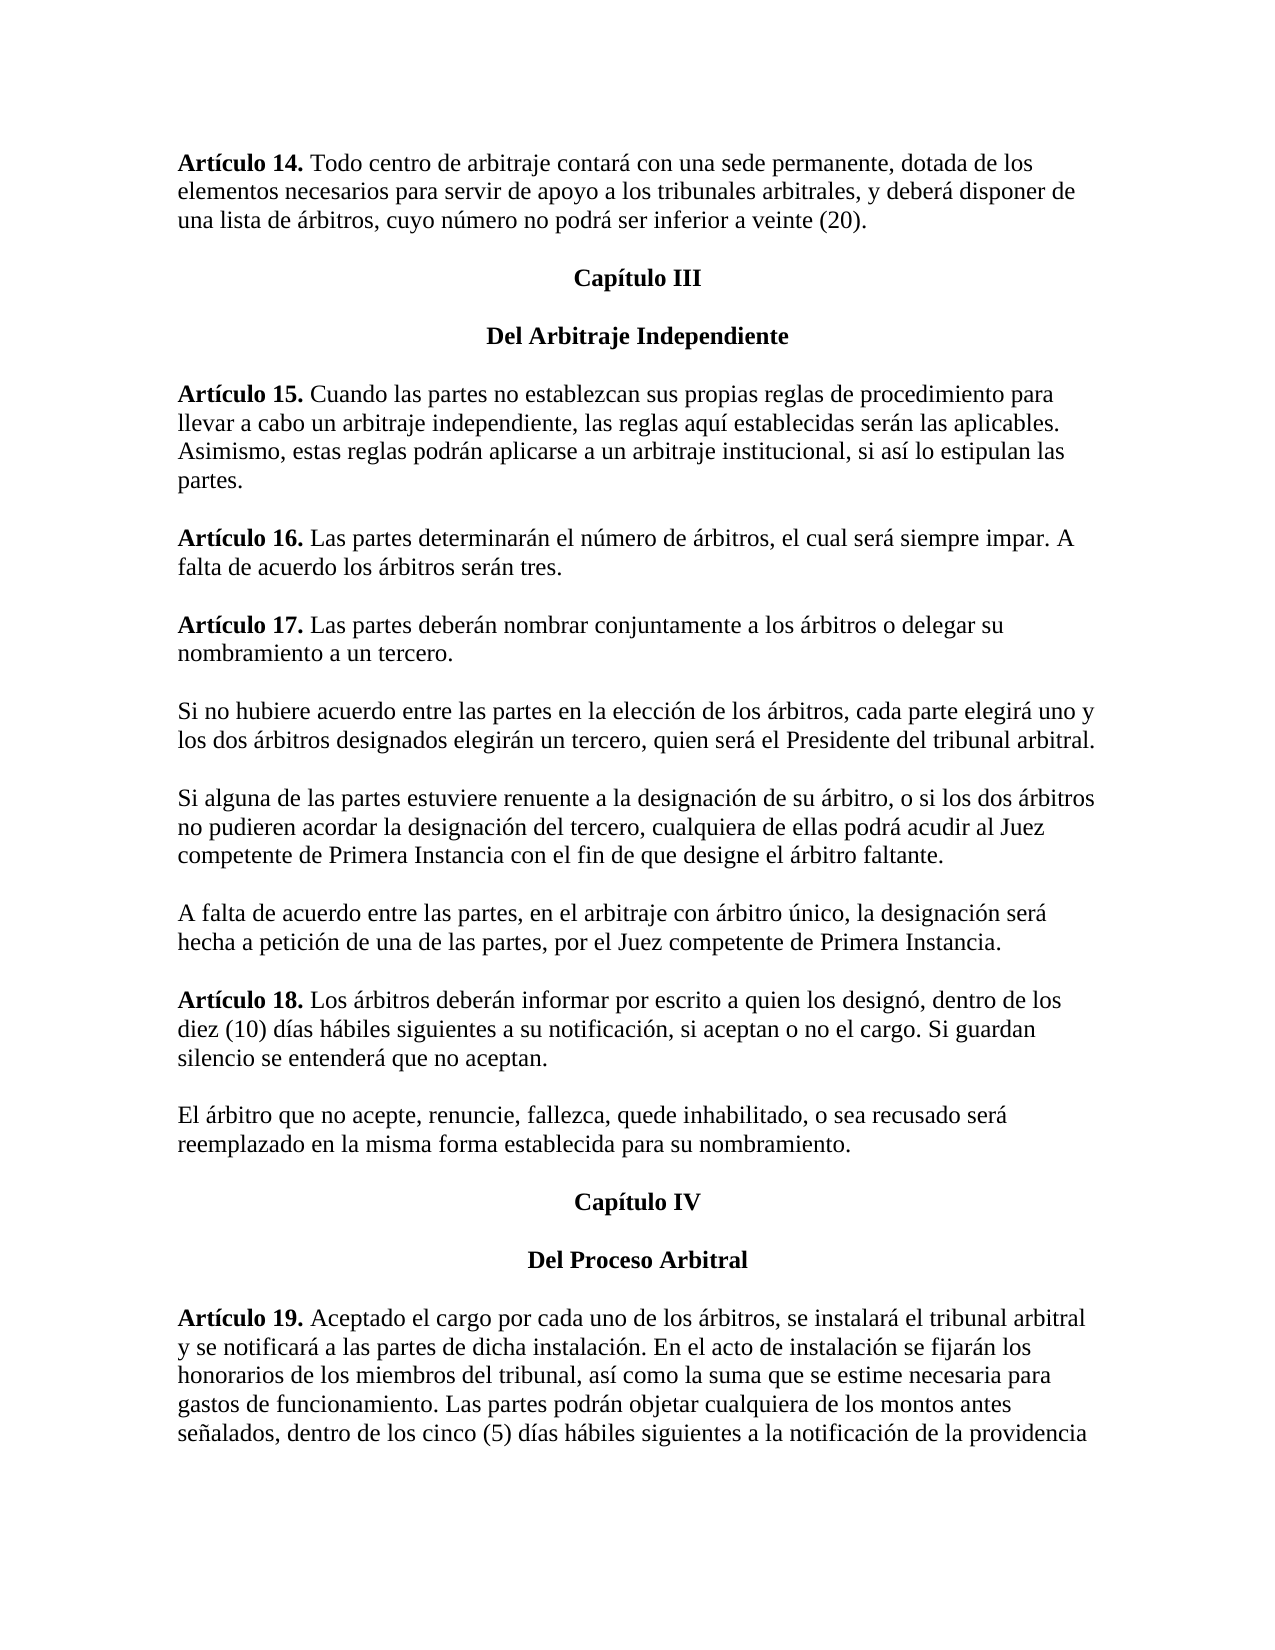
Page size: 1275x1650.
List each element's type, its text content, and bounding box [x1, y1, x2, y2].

text Artículo 15. Cuando las partes no establezcan sus propias reglas de procedimiento para llevar a cabo un arbitraje independiente, las reglas aquí establecidas serán las aplicables. Asimismo, estas reglas podrán aplicarse a un arbitraje institucional, si así lo estipulan las partes. [177, 379, 1098, 494]
text Del Arbitraje Independiente [177, 321, 1098, 350]
text Artículo 17. Las partes deberán nombrar conjuntamente a los árbitros o delegar su nombramiento a un tercero. [177, 610, 1098, 667]
text El árbitro que no acepte, renuncie, fallezca, quede inhabilitado, o sea recusado será reemplazado en la misma forma establecida para su nombramiento. [177, 1101, 1098, 1158]
text Capítulo IV [177, 1187, 1098, 1216]
text Si alguna de las partes estuviere renuente a la designación de su árbitro, o si los dos árbitros no pudieren acordar la designación del tercero, cualquiera de ellas podrá acudir al Juez competente de Primera Instancia con el fin de que designe el árbitro faltante. [177, 783, 1098, 869]
text Artículo 18. Los árbitros deberán informar por escrito a quien los designó, dentro de los diez (10) días hábiles siguientes a su notificación, si aceptan o no el cargo. Si guardan silencio se entenderá que no aceptan. [177, 985, 1098, 1071]
text Capítulo III [177, 263, 1098, 292]
text Si no hubiere acuerdo entre las partes en la elección de los árbitros, cada parte elegirá uno y los dos árbitros designados elegirán un tercero, quien será el Presidente del tribunal arbitral. [177, 696, 1098, 754]
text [177, 1303, 1098, 1447]
text A falta de acuerdo entre las partes, en el arbitraje con árbitro único, la designación será hecha a petición de una de las partes, por el Juez competente de Primera Instancia. [177, 898, 1098, 956]
text Artículo 14. Todo centro de arbitraje contará con una sede permanente, dotada de los elementos necesarios para servir de apoyo a los tribunales arbitrales, y deberá disponer de una lista de árbitros, cuyo número no podrá ser inferior a veinte (20). [177, 148, 1098, 234]
text Artículo 16. Las partes determinarán el número de árbitros, el cual será siempre impar. A falta de acuerdo los árbitros serán tres. [177, 523, 1098, 581]
text Del Proceso Arbitral [177, 1245, 1098, 1274]
